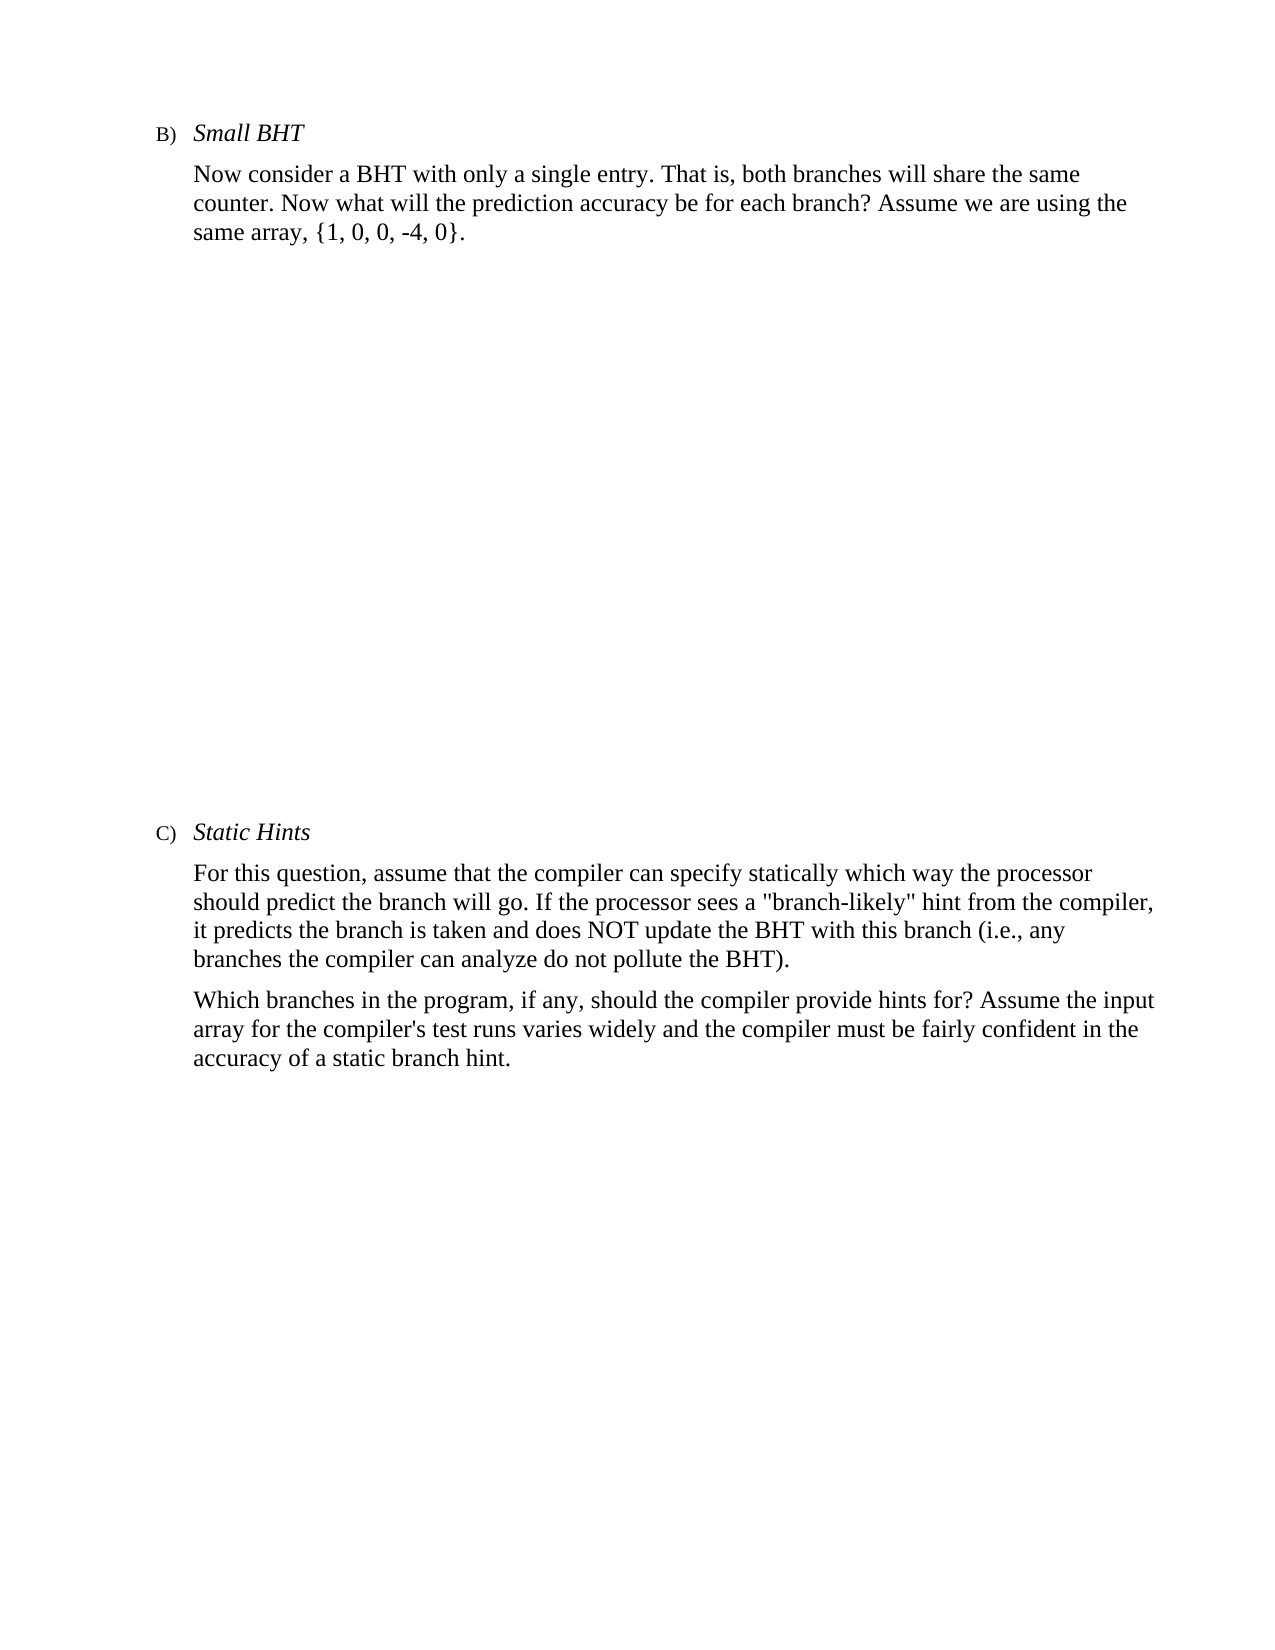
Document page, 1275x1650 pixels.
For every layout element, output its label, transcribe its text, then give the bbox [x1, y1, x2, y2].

list Static Hints [156, 817, 1157, 846]
list Small BHT [156, 118, 1157, 147]
text Now consider a BHT with only a single entry. That is, both branches will share the same counter. Now what will the prediction accuracy be for each branch? Assume we are using the same array, {1, 0, 0, -4, 0}. [193, 159, 1157, 246]
text For this question, assume that the compiler can specify statically which way the processor should predict the branch will go. If the processor sees a "branch-likely" hint from the compiler, it predicts the branch is taken and does NOT update the BHT with this branch (i.e., any branches the compiler can analyze do not pollute the BHT). [193, 858, 1157, 973]
text Which branches in the program, if any, should the compiler provide hints for? Assume the input array for the compiler's test runs varies widely and the compiler must be fairly confident in the accuracy of a static branch hint. [193, 986, 1157, 1072]
